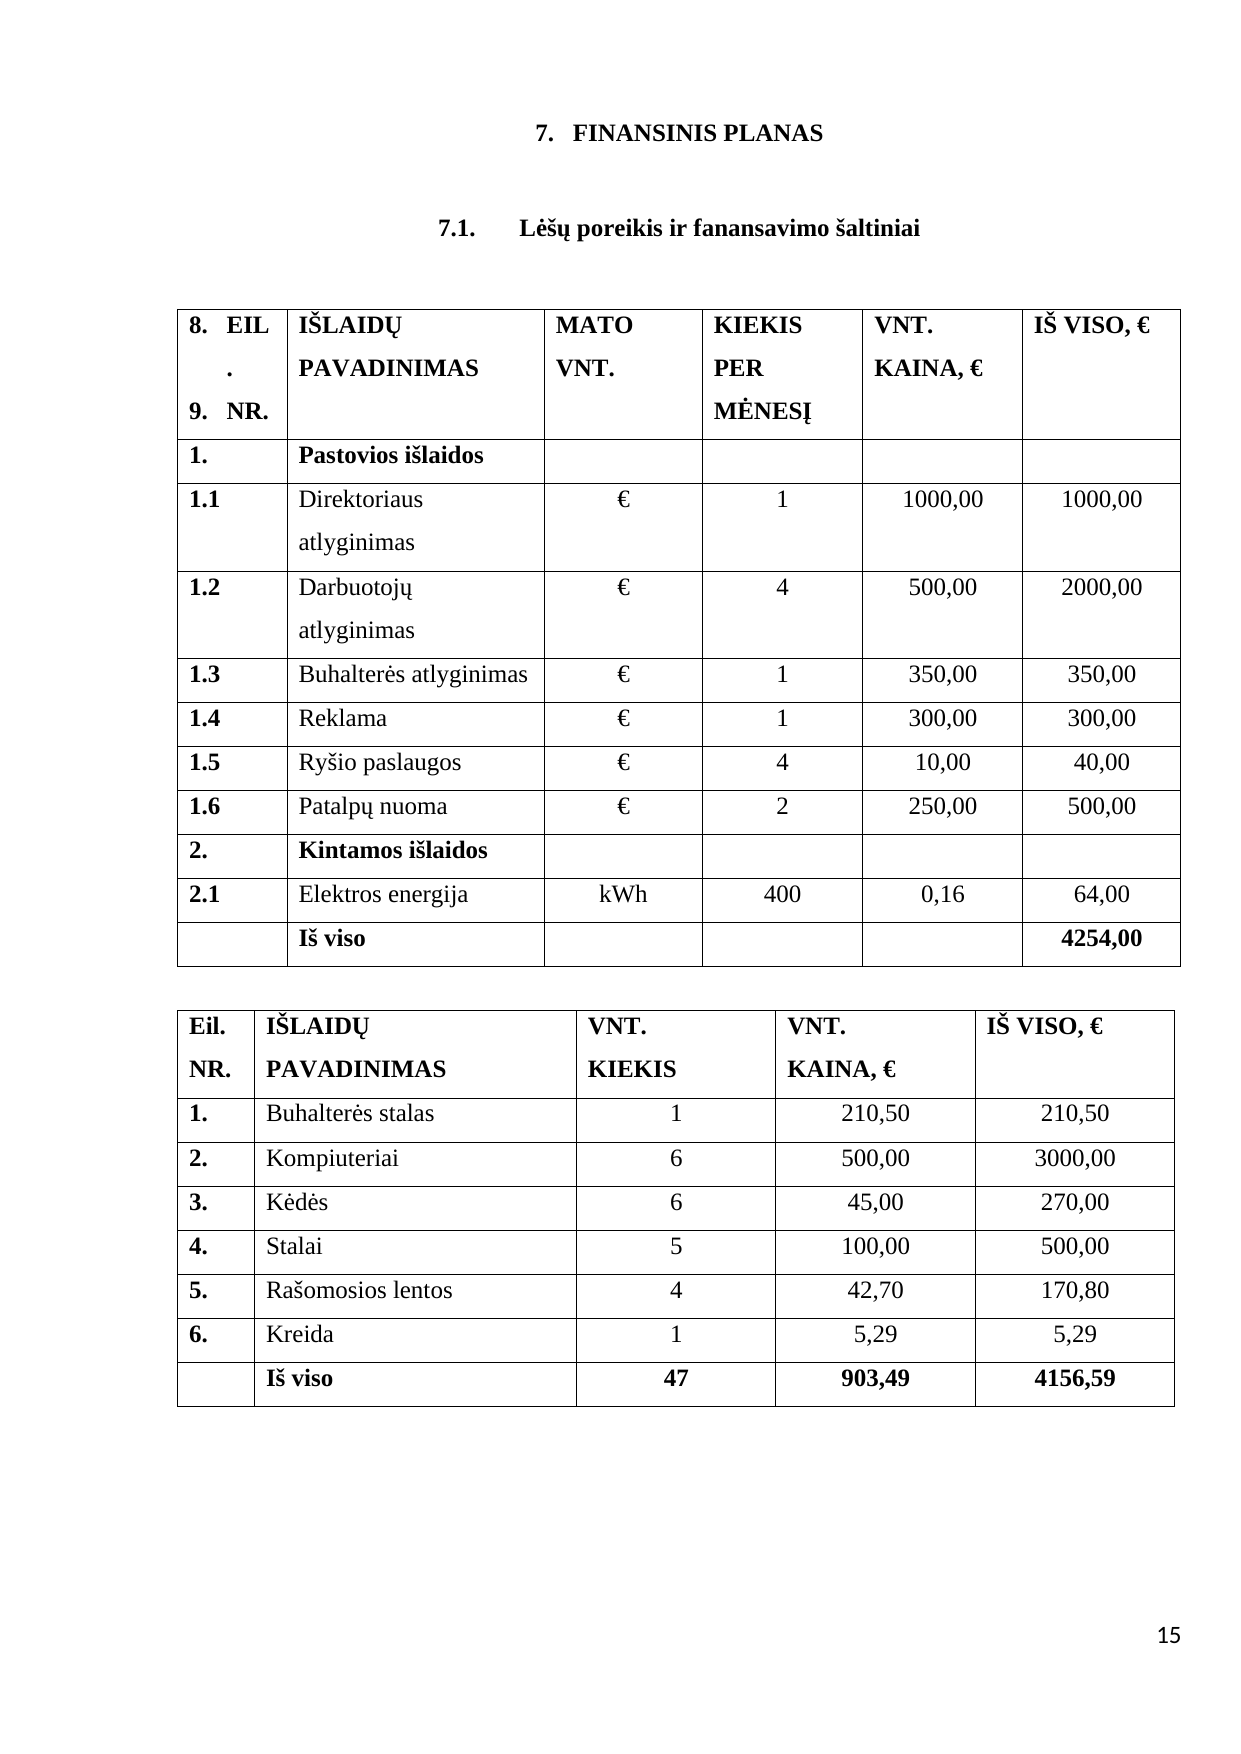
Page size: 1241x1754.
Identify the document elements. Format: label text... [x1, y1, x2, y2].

table_cell 210,50 [976, 1099, 1174, 1142]
table_cell 5. [178, 1275, 254, 1318]
table_cell 1000,00 [1023, 484, 1180, 571]
table_cell 2000,00 [1023, 572, 1180, 658]
table_cell € [545, 747, 702, 790]
table_cell 4254,00 [1023, 923, 1180, 966]
table_header Išlaidų pavadinimas [288, 310, 544, 439]
table_cell Iš viso [255, 1363, 576, 1406]
table_cell 6. [178, 1319, 254, 1362]
table_cell [863, 440, 1022, 483]
table_cell 500,00 [976, 1231, 1174, 1274]
table_cell 45,00 [776, 1187, 975, 1230]
table_header IŠ VISO, € [976, 1011, 1174, 1097]
table_cell 1.5 [178, 747, 287, 790]
table_cell 4 [703, 747, 862, 790]
table_cell 1.3 [178, 659, 287, 702]
table_header VNT. KAINA, € [776, 1011, 975, 1097]
table_cell 1 [577, 1099, 775, 1142]
table_cell 3. [178, 1187, 254, 1230]
table_cell [863, 923, 1022, 966]
table_cell [545, 440, 702, 483]
table_cell 42,70 [776, 1275, 975, 1318]
table_cell 1. [178, 440, 287, 483]
table_cell 1 [577, 1319, 775, 1362]
table_header VNT. KIEKIS [577, 1011, 775, 1097]
table_cell 2. [178, 835, 287, 878]
table_cell Kompiuteriai [255, 1143, 576, 1186]
table_header Eil. NR. [178, 1011, 254, 1097]
table_cell [863, 835, 1022, 878]
table_header Iš viso, € [1023, 310, 1180, 439]
table_cell 2.1 [178, 879, 287, 922]
table_cell 300,00 [863, 703, 1022, 746]
table_cell € [545, 791, 702, 834]
table_cell € [545, 703, 702, 746]
table_cell 6 [577, 1143, 775, 1186]
table_cell [545, 923, 702, 966]
table_cell 1 [703, 659, 862, 702]
table_cell € [545, 572, 702, 658]
table_cell 64,00 [1023, 879, 1180, 922]
table_header Vnt. kaina, € [863, 310, 1022, 439]
table_cell Direktoriaus atlyginimas [288, 484, 544, 571]
table_cell 500,00 [863, 572, 1022, 658]
table_cell 250,00 [863, 791, 1022, 834]
table_cell 1.4 [178, 703, 287, 746]
table_cell 5,29 [976, 1319, 1174, 1362]
table_cell 4 [577, 1275, 775, 1318]
table_cell Iš viso [288, 923, 544, 966]
table_cell 5 [577, 1231, 775, 1274]
table_cell Kreida [255, 1319, 576, 1362]
table_cell 1.1 [178, 484, 287, 571]
table_cell 6 [577, 1187, 775, 1230]
table_cell [1023, 835, 1180, 878]
table_cell [1023, 440, 1180, 483]
table_cell 10,00 [863, 747, 1022, 790]
table_cell 5,29 [776, 1319, 975, 1362]
table_cell Kintamos išlaidos [288, 835, 544, 878]
table_cell € [545, 659, 702, 702]
table_cell [703, 835, 862, 878]
table_cell 47 [577, 1363, 775, 1406]
table_cell 210,50 [776, 1099, 975, 1142]
table_header Kiekis per mėnesį [703, 310, 862, 439]
table_cell Darbuotojų atlyginimas [288, 572, 544, 658]
table_header Mato vnt. [545, 310, 702, 439]
table_cell Patalpų nuoma [288, 791, 544, 834]
table_cell Buhalterės atlyginimas [288, 659, 544, 702]
table_cell Kėdės [255, 1187, 576, 1230]
table_cell Reklama [288, 703, 544, 746]
table_cell € [545, 484, 702, 571]
table_cell [178, 1363, 254, 1406]
table_cell 170,80 [976, 1275, 1174, 1318]
table_cell 350,00 [1023, 659, 1180, 702]
table_cell 400 [703, 879, 862, 922]
table_cell [545, 835, 702, 878]
table_cell 500,00 [776, 1143, 975, 1186]
list FINANSINIS PLANAS [177, 118, 1181, 147]
table_cell 4. [178, 1231, 254, 1274]
table_header Eil. Nr. [178, 310, 287, 439]
table_cell 1 [703, 484, 862, 571]
table_header IŠLAIDŲ PAVADINIMAS [255, 1011, 576, 1097]
table_cell kWh [545, 879, 702, 922]
table_cell 270,00 [976, 1187, 1174, 1230]
table_cell 1.6 [178, 791, 287, 834]
table_cell 500,00 [1023, 791, 1180, 834]
table_cell Ryšio paslaugos [288, 747, 544, 790]
table_cell 1. [178, 1099, 254, 1142]
table_cell 40,00 [1023, 747, 1180, 790]
table_cell Pastovios išlaidos [288, 440, 544, 483]
table_cell 2. [178, 1143, 254, 1186]
table_cell 100,00 [776, 1231, 975, 1274]
table_cell 1.2 [178, 572, 287, 658]
table_cell 1 [703, 703, 862, 746]
table_cell 2 [703, 791, 862, 834]
table_cell 350,00 [863, 659, 1022, 702]
table_cell 4156,59 [976, 1363, 1174, 1406]
table_cell [178, 923, 287, 966]
table_cell 300,00 [1023, 703, 1180, 746]
table_cell 4 [703, 572, 862, 658]
table_cell Buhalterės stalas [255, 1099, 576, 1142]
table_cell Rašomosios lentos [255, 1275, 576, 1318]
table_cell [703, 440, 862, 483]
table_cell Stalai [255, 1231, 576, 1274]
table_cell 3000,00 [976, 1143, 1174, 1186]
table_cell 0,16 [863, 879, 1022, 922]
table_cell 903,49 [776, 1363, 975, 1406]
list Lėšų poreikis ir fanansavimo šaltiniai [177, 213, 1181, 242]
table_cell [703, 923, 862, 966]
table_cell Elektros energija [288, 879, 544, 922]
table_cell 1000,00 [863, 484, 1022, 571]
